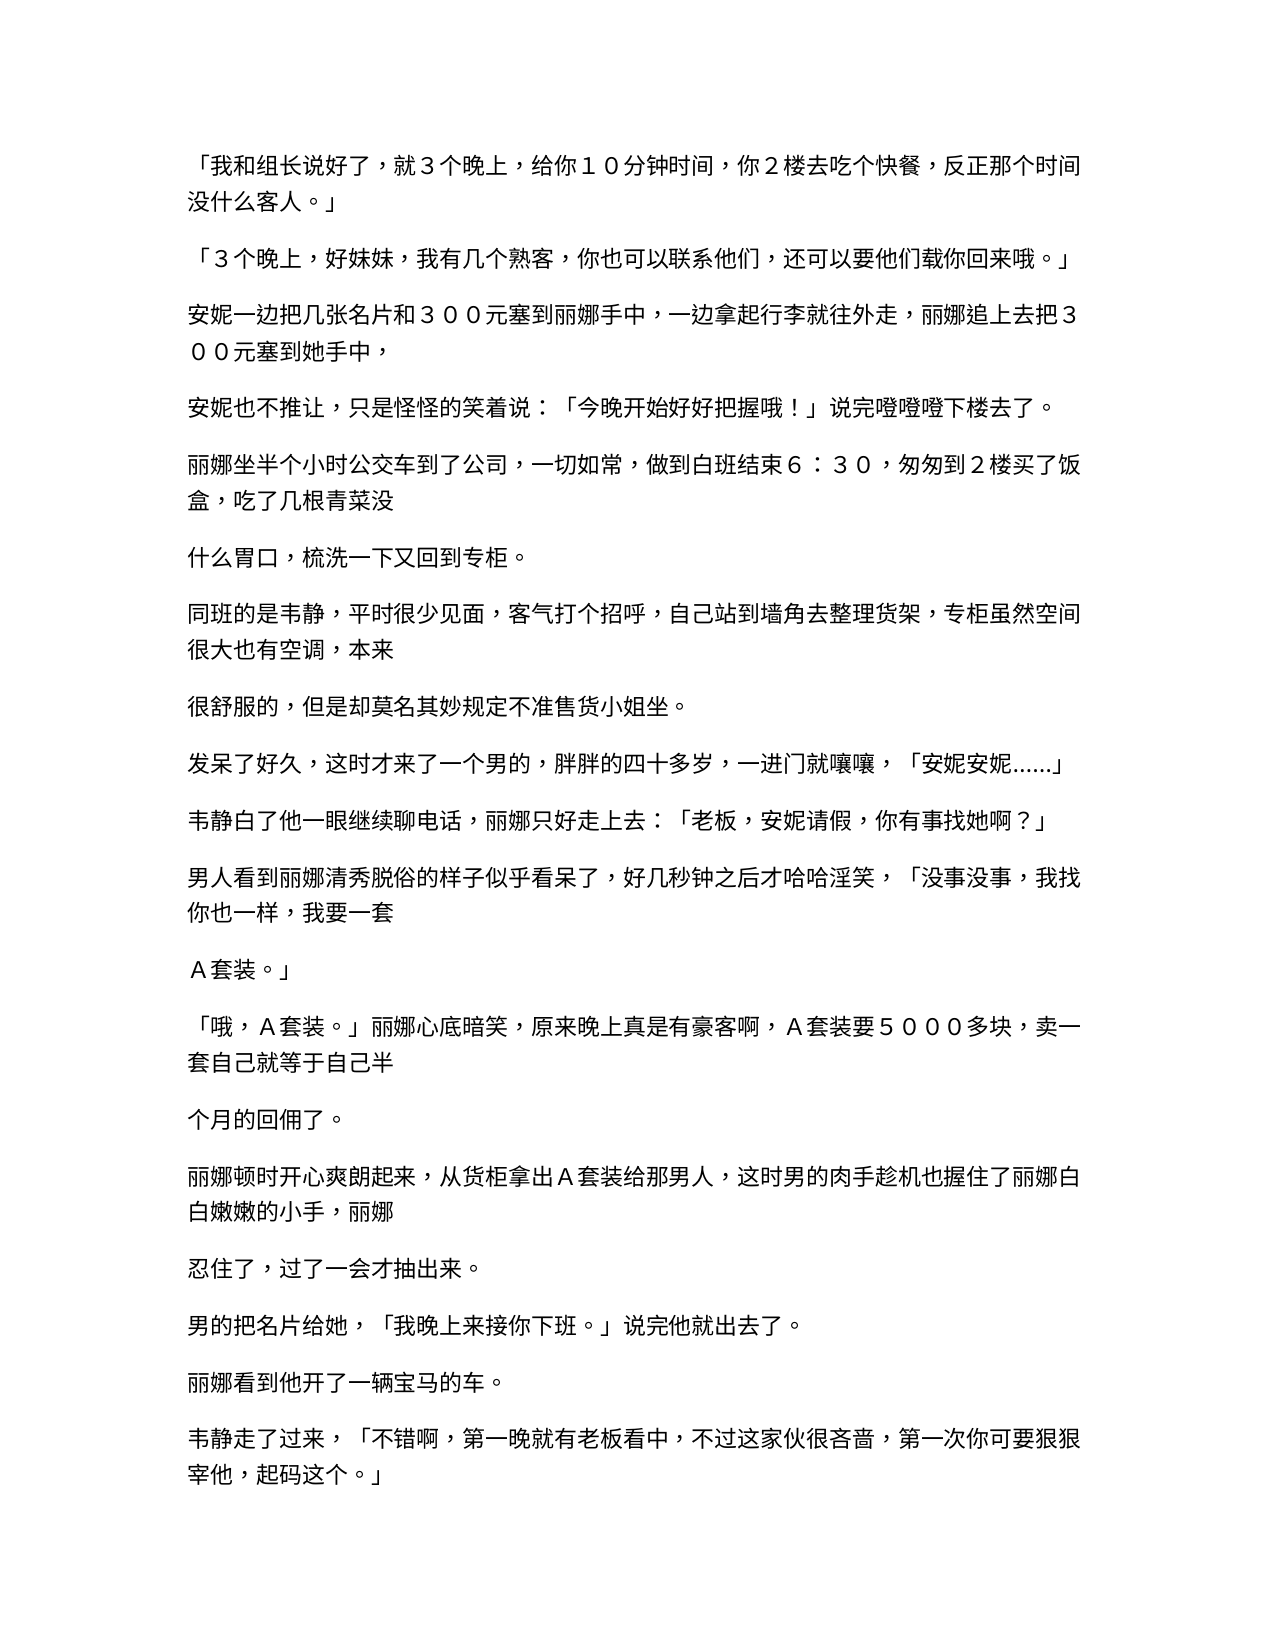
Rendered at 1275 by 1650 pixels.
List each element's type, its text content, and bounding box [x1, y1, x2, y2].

text 什么胃口，梳洗一下又回到专柜。 [187, 542, 1087, 573]
text 安妮也不推让，只是怪怪的笑着说：「今晚开始好好把握哦！」说完噔噔噔下楼去了。 [187, 392, 1087, 423]
text 「哦，Ａ套装。」丽娜心底暗笑，原来晚上真是有豪客啊，Ａ套装要５０００多块，卖一套自己就等于自己半 [187, 1011, 1087, 1078]
text 男的把名片给她，「我晚上来接你下班。」说完他就出去了。 [187, 1310, 1087, 1341]
text 「我和组长说好了，就３个晚上，给你１０分钟时间，你２楼去吃个快餐，反正那个时间没什么客人。」 [187, 150, 1087, 217]
text Ａ套装。」 [187, 954, 1087, 985]
text 丽娜坐半个小时公交车到了公司，一切如常，做到白班结束６：３０，匆匆到２楼买了饭盒，吃了几根青菜没 [187, 449, 1087, 516]
text 韦静白了他一眼继续聊电话，丽娜只好走上去：「老板，安妮请假，你有事找她啊？」 [187, 805, 1087, 836]
text 「３个晚上，好妹妹，我有几个熟客，你也可以联系他们，还可以要他们载你回来哦。」 [187, 243, 1087, 274]
text 同班的是韦静，平时很少见面，客气打个招呼，自己站到墙角去整理货架，专柜虽然空间很大也有空调，本来 [187, 598, 1087, 666]
text 很舒服的，但是却莫名其妙规定不准售货小姐坐。 [187, 691, 1087, 722]
text 发呆了好久，这时才来了一个男的，胖胖的四十多岁，一进门就嚷嚷，「安妮安妮……」 [187, 748, 1087, 779]
text 个月的回佣了。 [187, 1104, 1087, 1135]
text 韦静走了过来，「不错啊，第一晚就有老板看中，不过这家伙很吝啬，第一次你可要狠狠宰他，起码这个。」 [187, 1423, 1087, 1491]
text 男人看到丽娜清秀脱俗的样子似乎看呆了，好几秒钟之后才哈哈淫笑，「没事没事，我找你也一样，我要一套 [187, 861, 1087, 929]
text 忍住了，过了一会才抽出来。 [187, 1253, 1087, 1284]
text 丽娜看到他开了一辆宝马的车。 [187, 1367, 1087, 1398]
text 丽娜顿时开心爽朗起来，从货柜拿出Ａ套装给那男人，这时男的肉手趁机也握住了丽娜白白嫩嫩的小手，丽娜 [187, 1160, 1087, 1228]
text 安妮一边把几张名片和３００元塞到丽娜手中，一边拿起行李就往外走，丽娜追上去把３００元塞到她手中， [187, 299, 1087, 367]
